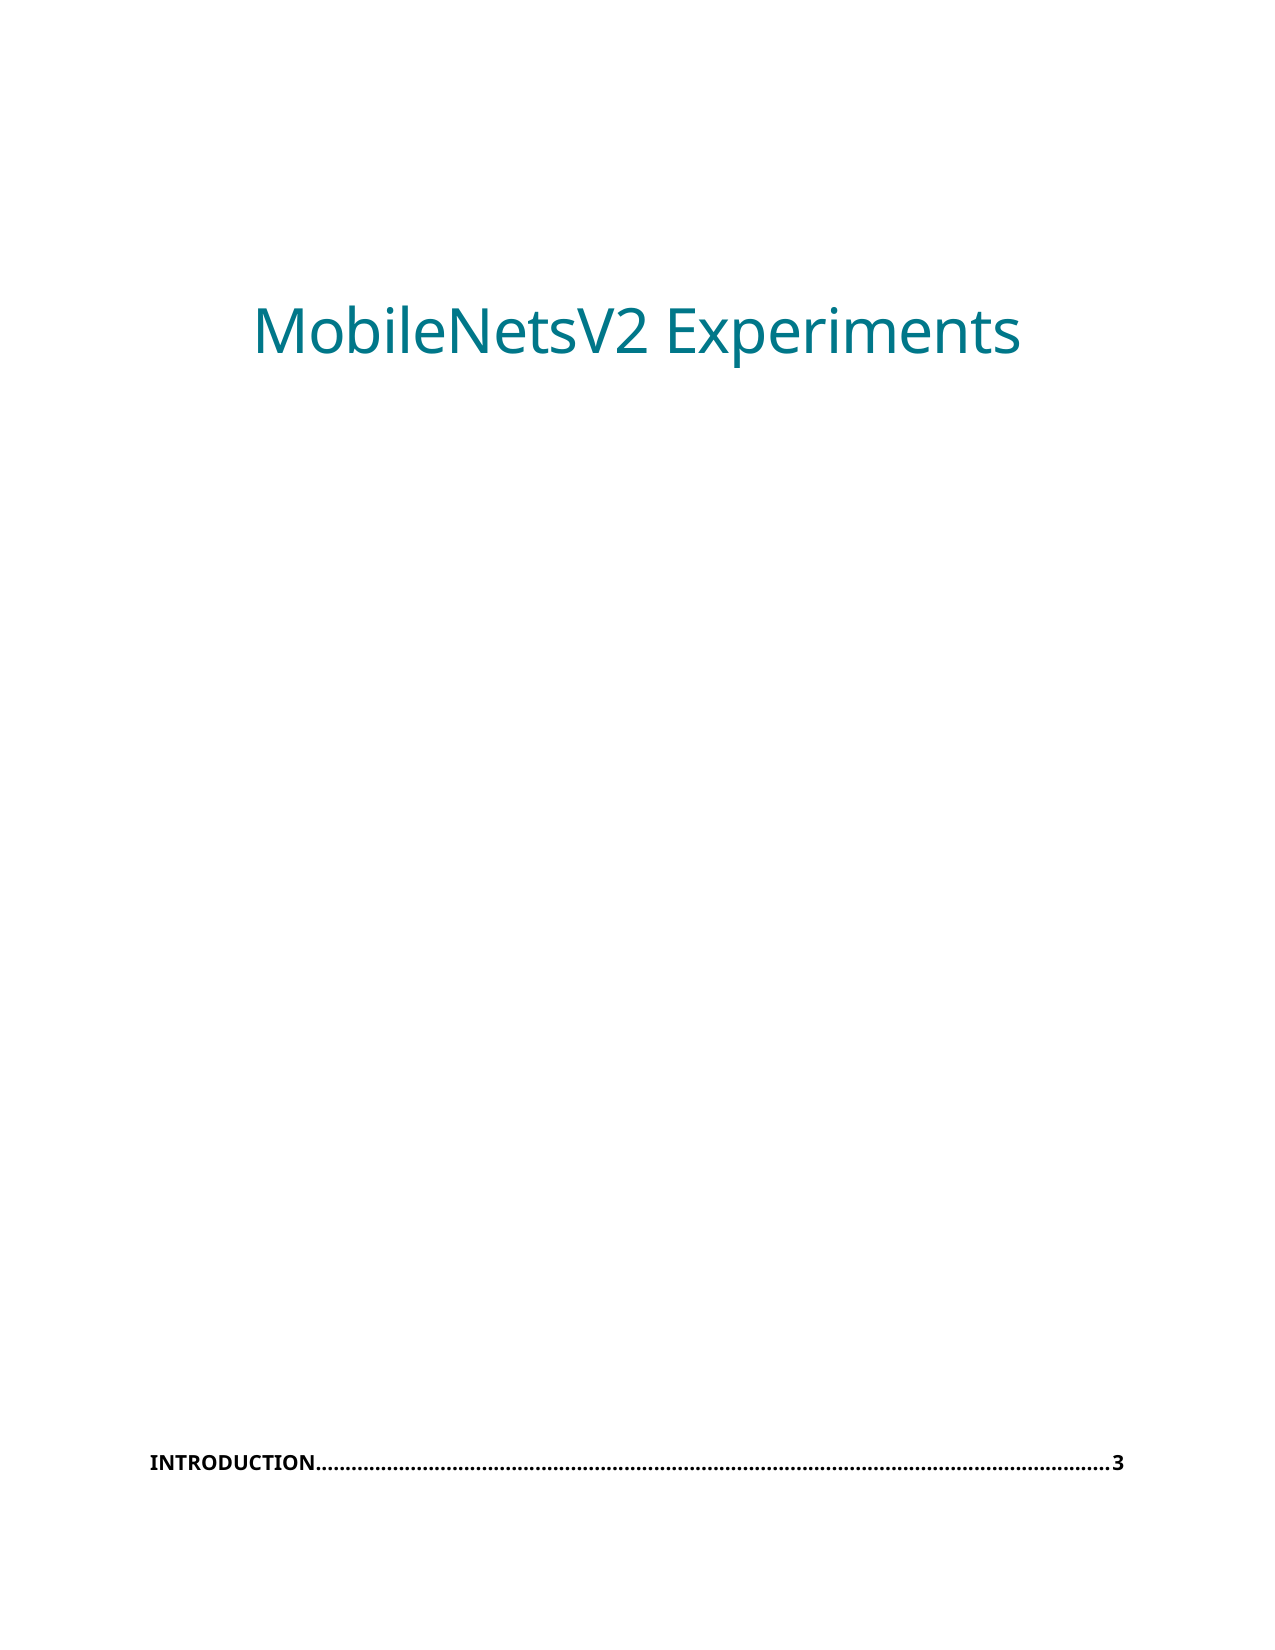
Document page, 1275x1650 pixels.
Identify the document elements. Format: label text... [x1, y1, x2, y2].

title MobileNetsV2 Experiments [150, 286, 1125, 371]
text Introduction 3 [150, 1448, 1125, 1477]
